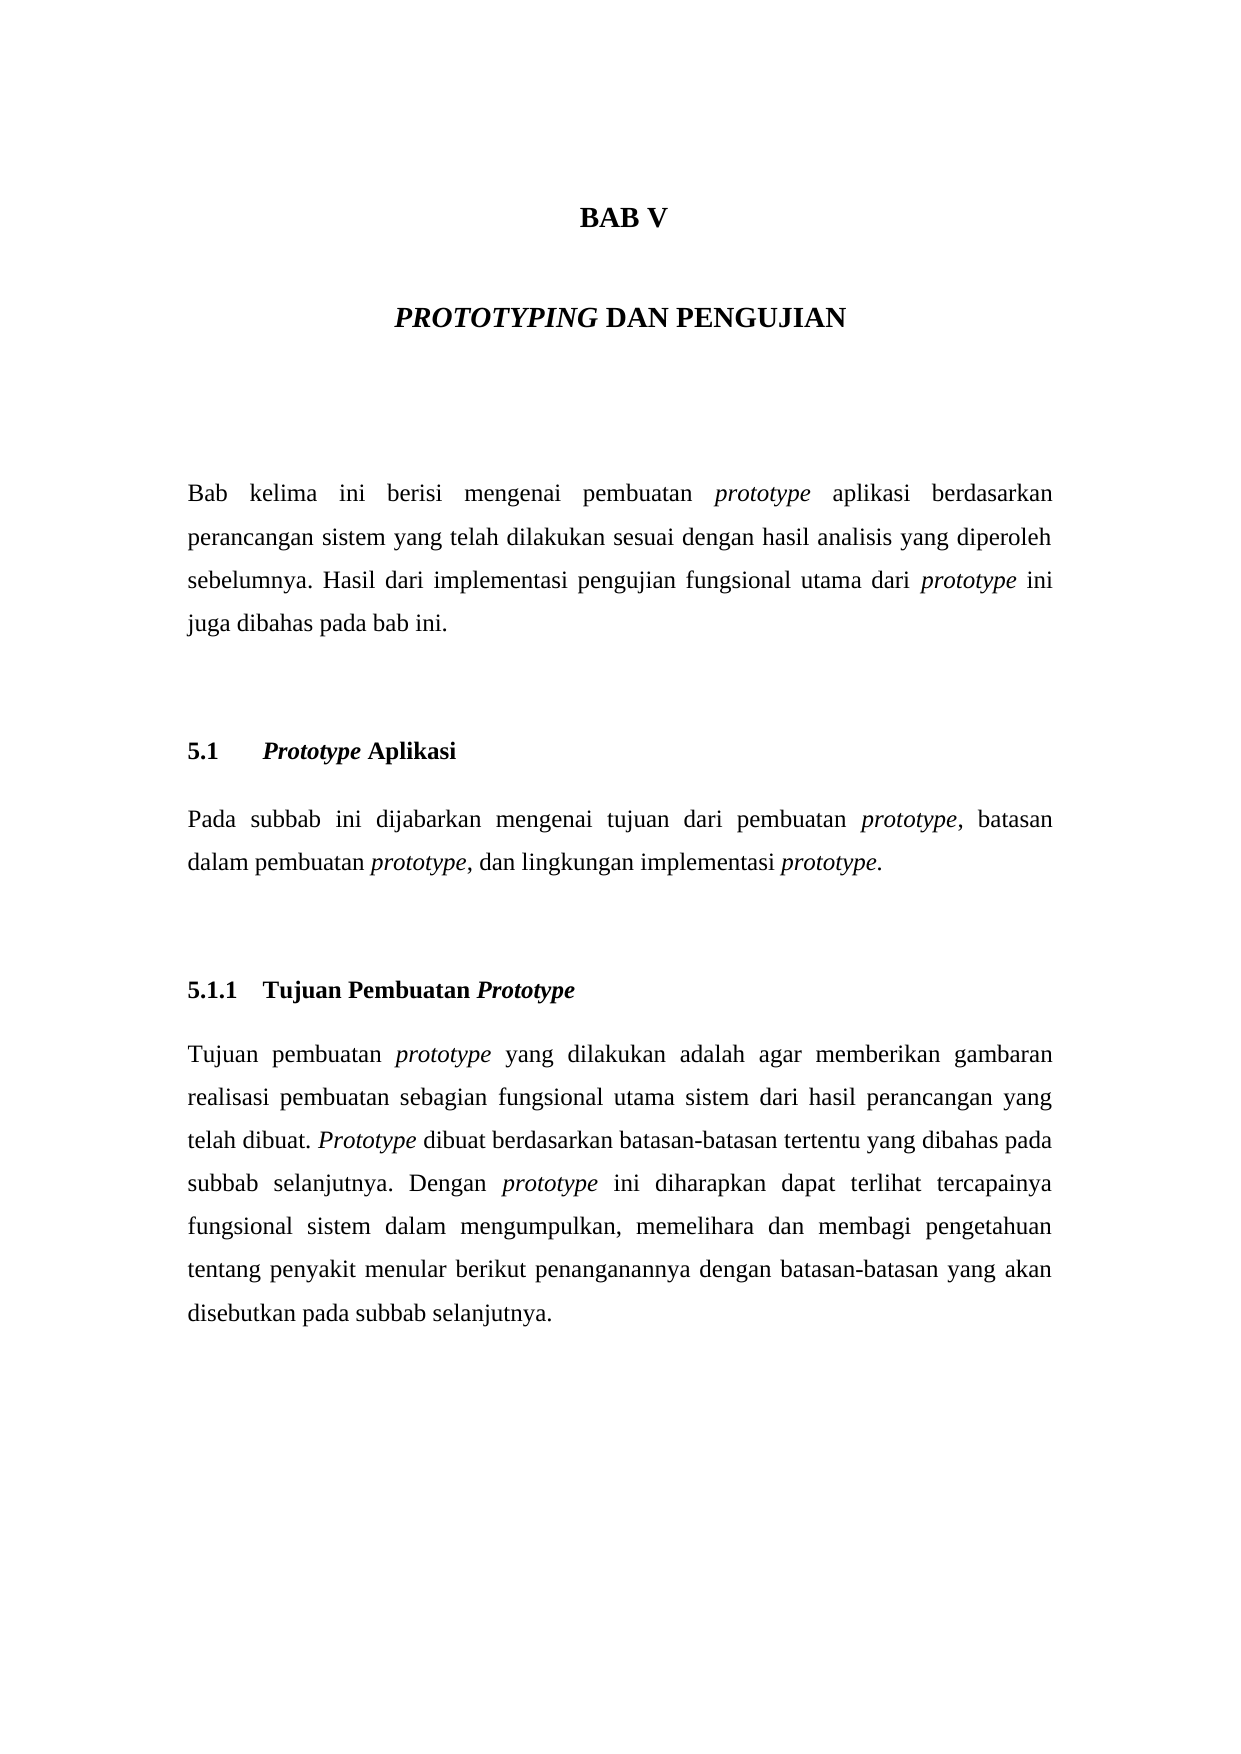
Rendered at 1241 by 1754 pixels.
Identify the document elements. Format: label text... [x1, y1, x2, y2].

text Tujuan pembuatan prototype yang dilakukan adalah agar memberikan gambaran realisasi pembuatan sebagian fungsional utama sistem dari hasil perancangan yang telah dibuat. Prototype dibuat berdasarkan batasan-batasan tertentu yang dibahas pada subbab selanjutnya. Dengan prototype ini diharapkan dapat terlihat tercapainya fungsional sistem dalam mengumpulkan, memelihara dan membagi pengetahuan tentang penyakit menular berikut penanganannya dengan batasan-batasan yang akan disebutkan pada subbab selanjutnya. [187, 1039, 1053, 1326]
subtitle 5.1.1 Tujuan Pembuatan Prototype [187, 975, 1053, 1004]
subtitle BAB V [187, 200, 1053, 233]
subtitle 5.1 Prototype Aplikasi [187, 736, 1053, 764]
text Pada subbab ini dijabarkan mengenai tujuan dari pembuatan prototype, batasan dalam pembuatan prototype, dan lingkungan implementasi prototype. [187, 804, 1053, 876]
subtitle PROTOTYPING DAN PENGUJIAN [187, 300, 1053, 334]
text Bab kelima ini berisi mengenai pembuatan prototype aplikasi berdasarkan perancangan sistem yang telah dilakukan sesuai dengan hasil analisis yang diperoleh sebelumnya. Hasil dari implementasi pengujian fungsional utama dari prototype ini juga dibahas pada bab ini. [187, 478, 1053, 637]
